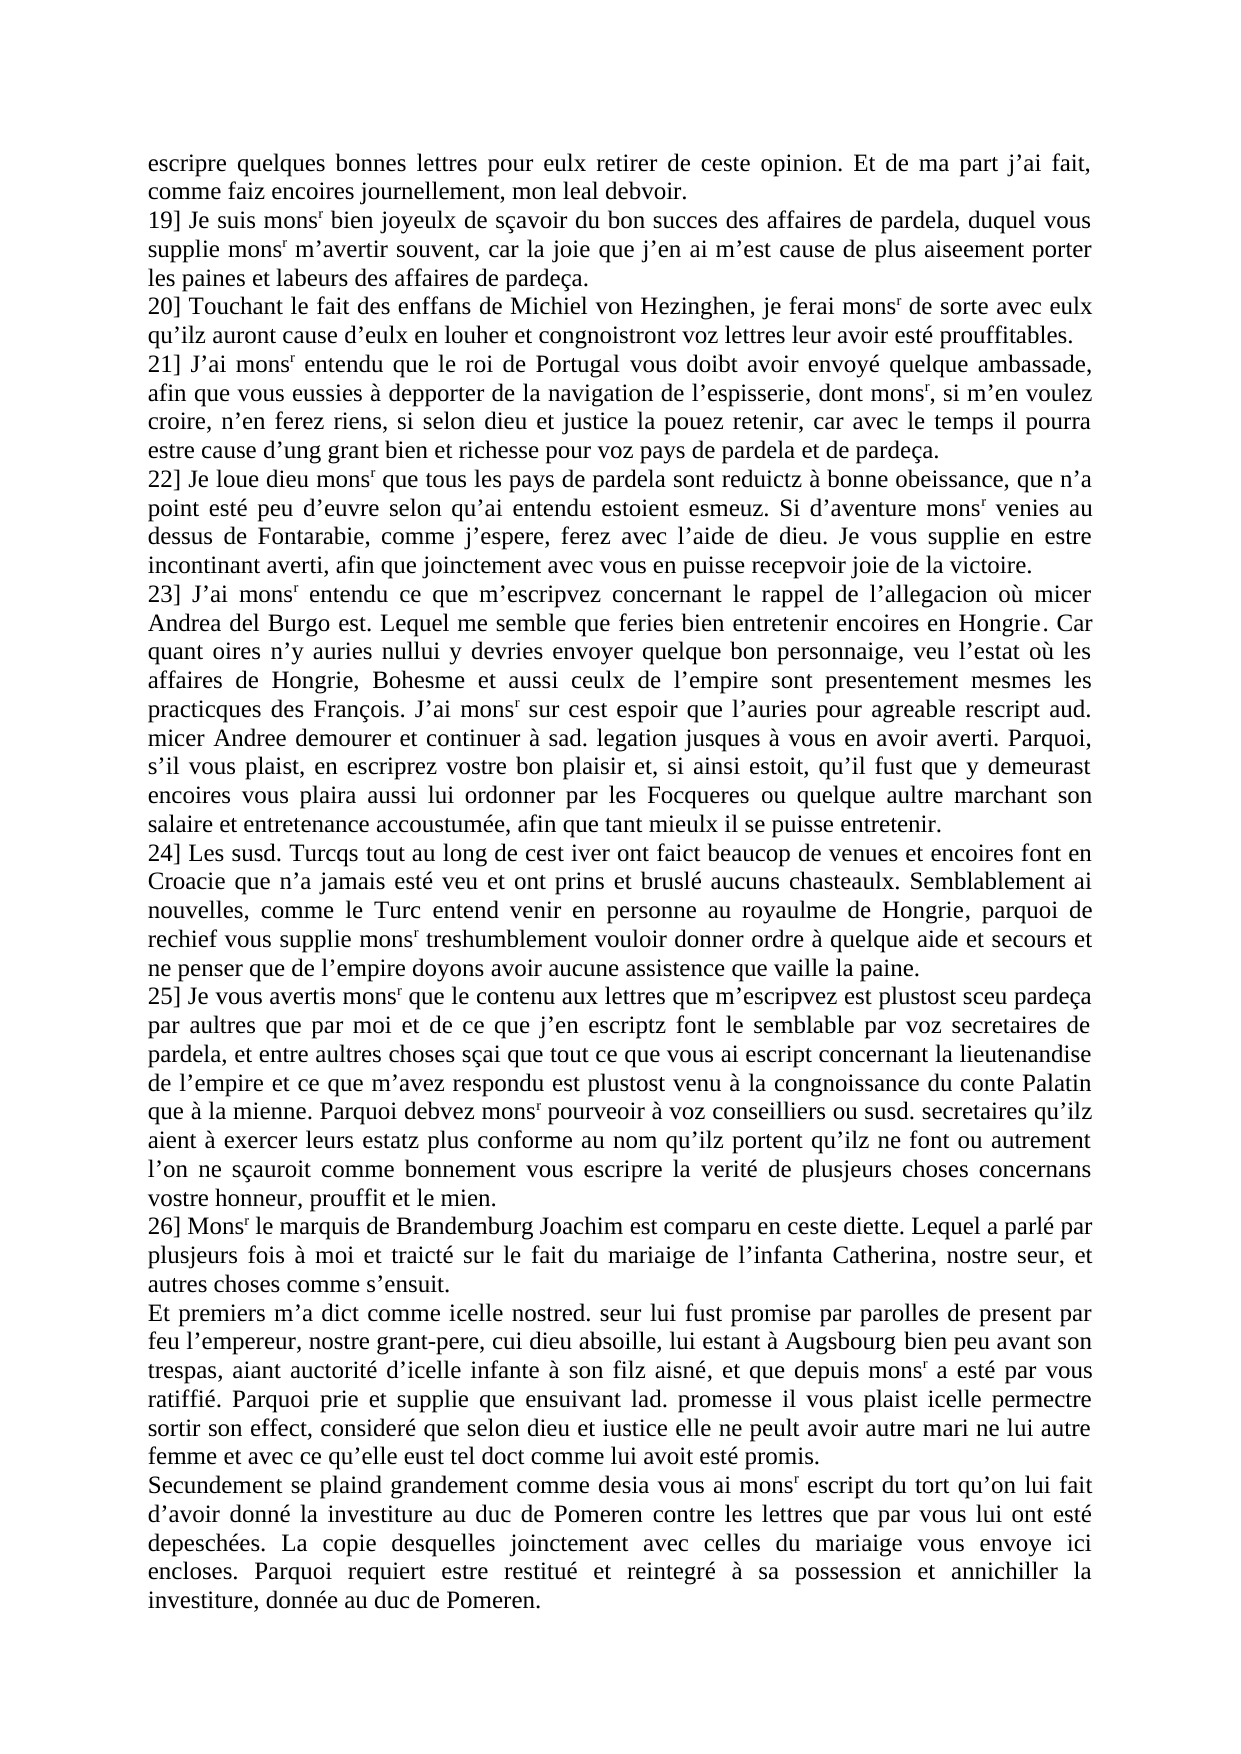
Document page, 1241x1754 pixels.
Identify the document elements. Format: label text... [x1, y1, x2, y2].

text 24] Les susd. Turcqs tout au long de cest iver ont faict beaucop de venues et encoires font en Croacie que n’a jamais esté veu et ont prins et bruslé aucuns chasteaulx. Semblablement ai nouvelles, comme le Turc entend venir en personne au royaulme de Hongrie, parquoi de rechief vous supplie monsr treshumblement vouloir donner ordre à quelque aide et secours et ne penser que de l’empire doyons avoir aucune assistence que vaille la paine. [148, 838, 1093, 981]
text Secundement se plaind grandement comme desia vous ai monsr escript du tort qu’on lui fait d’avoir donné la investiture au duc de Pomeren contre les lettres que par vous lui ont esté depeschées. La copie desquelles joinctement avec celles du mariaige vous envoye ici encloses. Parquoi requiert estre restitué et reintegré à sa possession et annichiller la investiture, donnée au duc de Pomeren. [148, 1470, 1093, 1614]
text 22] Je loue dieu monsr que tous les pays de pardela sont reduictz à bonne obeissance, que n’a point esté peu d’euvre selon qu’ai entendu estoient esmeuz. Si d’aventure monsr venies au dessus de Fontarabie, comme j’espere, ferez avec l’aide de dieu. Je vous supplie en estre incontinant averti, afin que joinctement avec vous en puisse recepvoir joie de la victoire. [148, 464, 1093, 579]
text 20] Touchant le fait des enffans de Michiel von Hezinghen, je ferai monsr de sorte avec eulx qu’ilz auront cause d’eulx en louher et congnoistront voz lettres leur avoir esté prouffitables. [148, 291, 1093, 349]
text 26] Monsr le marquis de Brandemburg Joachim est comparu en ceste diette. Lequel a parlé par plusjeurs fois à moi et traicté sur le fait du mariaige de l’infanta Catherina, nostre seur, et autres choses comme s’ensuit. [148, 1211, 1093, 1298]
text 25] Je vous avertis monsr que le contenu aux lettres que m’escripvez est plustost sceu pardeça par aultres que par moi et de ce que j’en escriptz font le semblable par voz secretaires de pardela, et entre aultres choses sçai que tout ce que vous ai escript concernant la lieutenandise de l’empire et ce que m’avez respondu est plustost venu à la congnoissance du conte Palatin que à la mienne. Parquoi debvez monsr pourveoir à voz conseilliers ou susd. secretaires qu’ilz aient à exercer leurs estatz plus conforme au nom qu’ilz portent qu’ilz ne font ou autrement l’on ne sçauroit comme bonnement vous escripre la verité de plusjeurs choses concernans vostre honneur, prouffit et le mien. [148, 981, 1093, 1211]
text 19] Je suis monsr bien joyeulx de sçavoir du bon succes des affaires de pardela, duquel vous supplie monsr m’avertir souvent, car la joie que j’en ai m’est cause de plus aiseement porter les paines et labeurs des affaires de pardeça. [148, 205, 1093, 291]
text 23] J’ai monsr entendu ce que m’escripvez concernant le rappel de l’allegacion où micer Andrea del Burgo est. Lequel me semble que feries bien entretenir encoires en Hongrie. Car quant oires n’y auries nullui y devries envoyer quelque bon personnaige, veu l’estat où les affaires de Hongrie, Bohesme et aussi ceulx de l’empire sont presentement mesmes les practicques des François. J’ai monsr sur cest espoir que l’auries pour agreable rescript aud. micer Andree demourer et continuer à sad. legation jusques à vous en avoir averti. Parquoi, s’il vous plaist, en escriprez vostre bon plaisir et, si ainsi estoit, qu’il fust que y demeurast encoires vous plaira aussi lui ordonner par les Focqueres ou quelque aultre marchant son salaire et entretenance accoustumée, afin que tant mieulx il se puisse entretenir. [148, 579, 1093, 838]
text 21] J’ai monsr entendu que le roi de Portugal vous doibt avoir envoyé quelque ambassade, afin que vous eussies à depporter de la navigation de l’espisserie, dont monsr, si m’en voulez croire, n’en ferez riens, si selon dieu et justice la pouez retenir, car avec le temps il pourra estre cause d’ung grant bien et richesse pour voz pays de pardela et de pardeça. [148, 349, 1093, 464]
text Et premiers m’a dict comme icelle nostred. seur lui fust promise par parolles de present par feu l’empereur, nostre grant-pere, cui dieu absoille, lui estant à Augsbourg bien peu avant son trespas, aiant auctorité d’icelle infante à son filz aisné, et que depuis monsr a esté par vous ratiffié. Parquoi prie et supplie que ensuivant lad. promesse il vous plaist icelle permectre sortir son effect, consideré que selon dieu et iustice elle ne peult avoir autre mari ne lui autre femme et avec ce qu’elle eust tel doct comme lui avoit esté promis. [148, 1298, 1093, 1470]
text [148, 148, 1093, 205]
